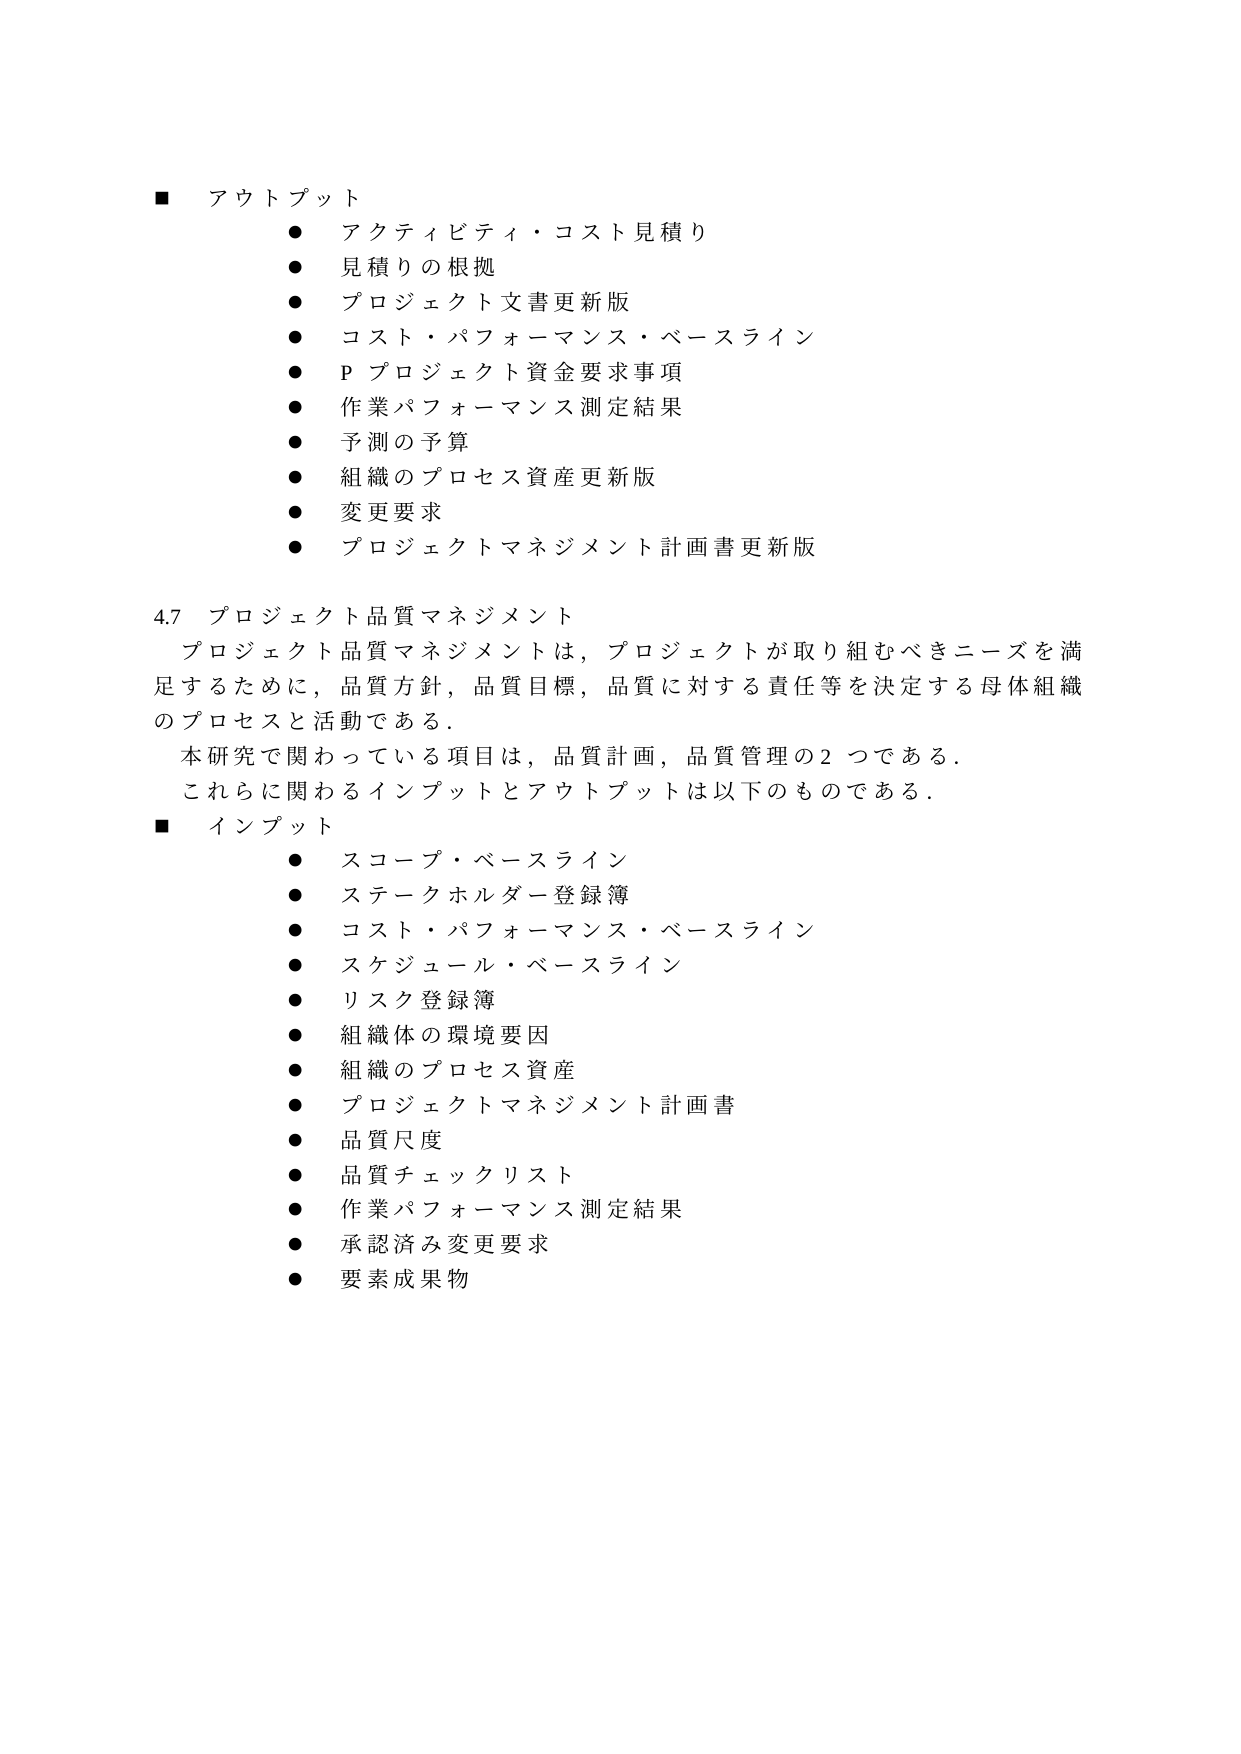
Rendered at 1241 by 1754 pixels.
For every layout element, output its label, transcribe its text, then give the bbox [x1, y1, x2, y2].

list 品質チェックリスト [285, 1156, 1087, 1191]
list 見積りの根拠 [285, 249, 1087, 284]
list リスク登録簿 [285, 982, 1087, 1017]
list 作業パフォーマンス測定結果 [285, 1191, 1087, 1226]
text これらに関わるインプットとアウトプットは以下のものである． [153, 772, 1087, 807]
list 変更要求 [285, 493, 1087, 528]
text 本研究で関わっている項目は，品質計画，品質管理の2つである． [153, 737, 1087, 772]
list プロジェクト品質マネジメント [153, 598, 1087, 633]
list アクティビティ・コスト見積り [285, 214, 1087, 249]
list プロジェクトマネジメント計画書 [285, 1086, 1087, 1121]
list コスト・パフォーマンス・ベースライン [285, 319, 1087, 353]
list Pプロジェクト資金要求事項 [285, 353, 1087, 388]
list 組織体の環境要因 [285, 1017, 1087, 1051]
list 組織のプロセス資産 [285, 1051, 1087, 1086]
text プロジェクト品質マネジメントは，プロジェクトが取り組むべきニーズを満足するために，品質方針，品質目標，品質に対する責任等を決定する母体組織のプロセスと活動である． [153, 633, 1087, 737]
list スケジュール・ベースライン [285, 947, 1087, 982]
list 承認済み変更要求 [285, 1226, 1087, 1261]
list 品質尺度 [285, 1121, 1087, 1156]
list プロジェクトマネジメント計画書更新版 [285, 528, 1087, 563]
list 組織のプロセス資産更新版 [285, 458, 1087, 493]
list ステークホルダー登録簿 [285, 877, 1087, 912]
list スコープ・ベースライン [285, 842, 1087, 877]
list プロジェクト文書更新版 [285, 284, 1087, 319]
list 要素成果物 [285, 1261, 1087, 1296]
list コスト・パフォーマンス・ベースライン [285, 912, 1087, 947]
list 予測の予算 [285, 423, 1087, 458]
list 作業パフォーマンス測定結果 [285, 388, 1087, 423]
list インプット [153, 807, 1087, 842]
list アウトプット [153, 179, 1087, 214]
